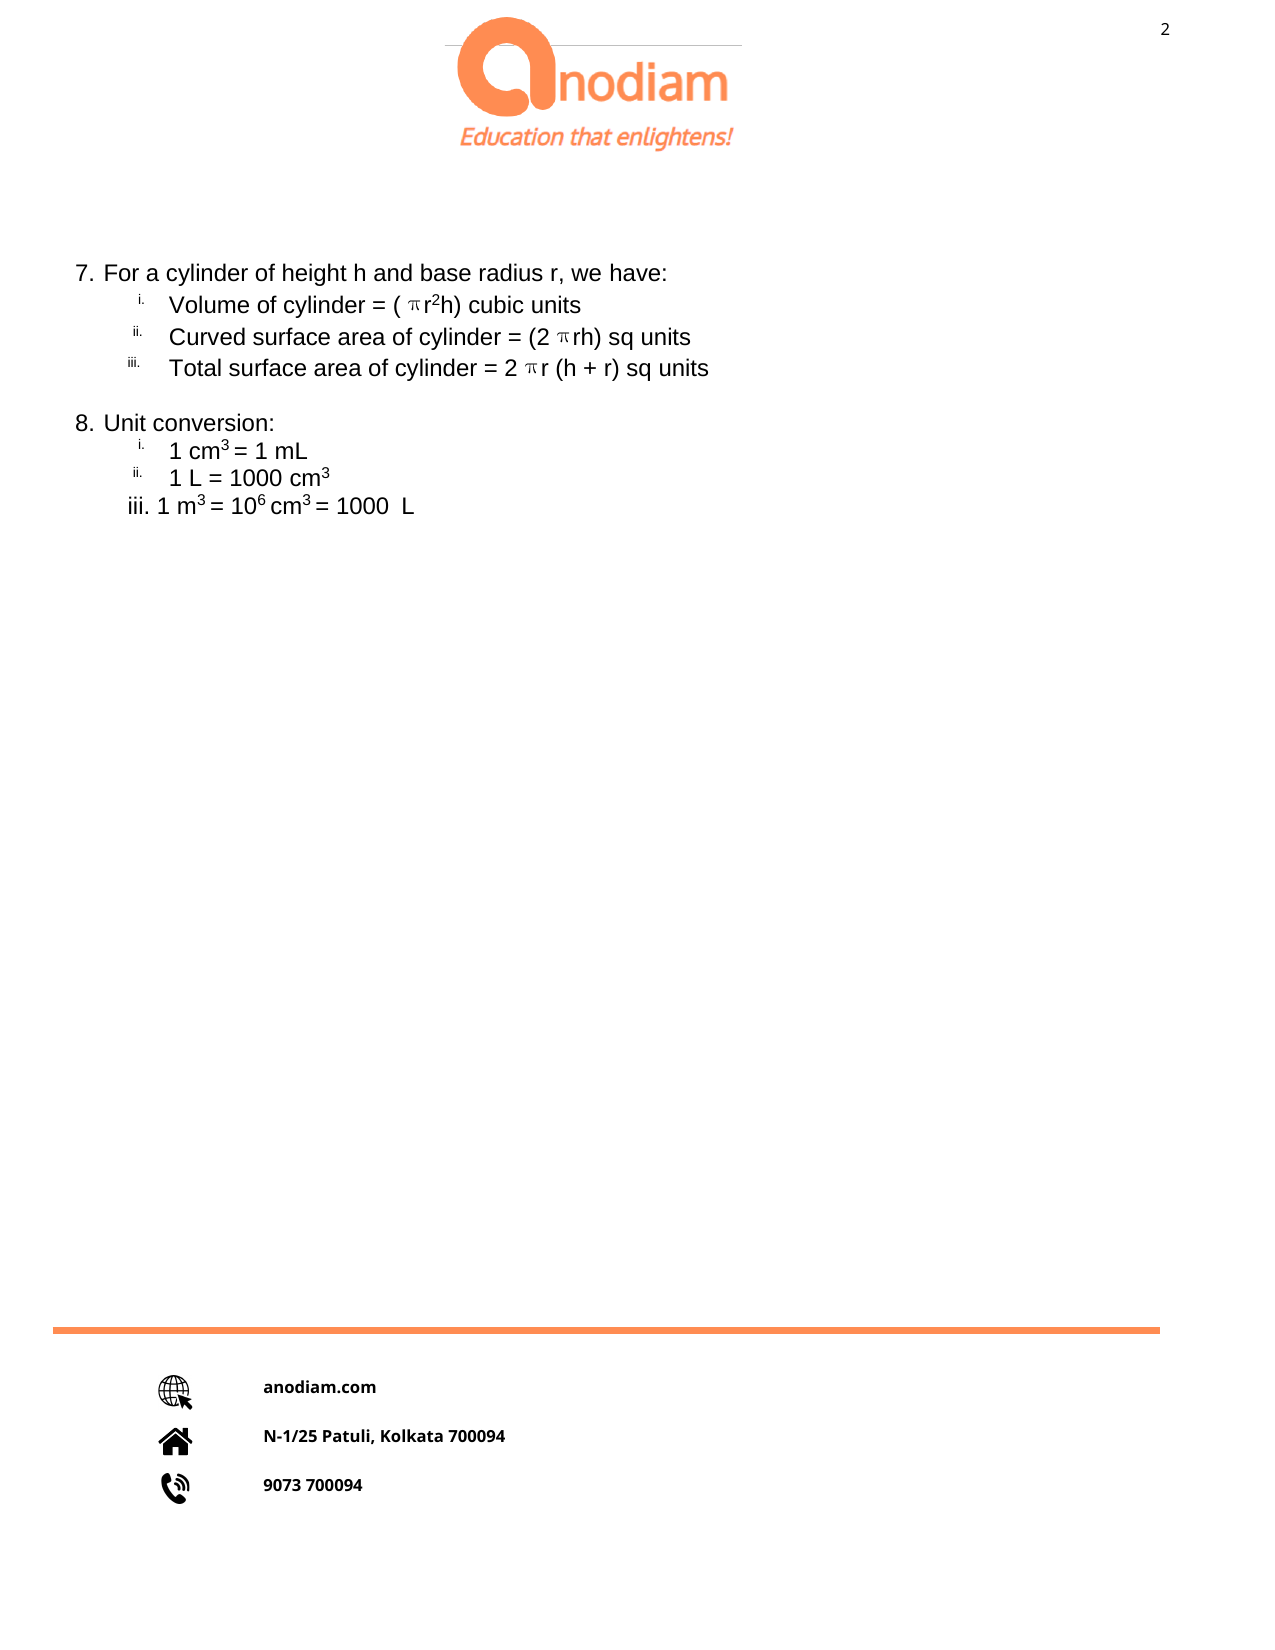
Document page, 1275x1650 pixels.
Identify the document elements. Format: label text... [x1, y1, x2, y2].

list Volume of cylinder = ( r2h) cubic units [138, 290, 1275, 319]
list Total surface area of cylinder = 2 r (h + r) sq units [127, 354, 1275, 382]
text iii. 1 m3 = 106 cm3 = 1000 L [127, 492, 1275, 520]
list For a cylinder of height h and base radius r, we have: [75, 258, 1275, 286]
picture [556, 326, 573, 346]
picture [407, 294, 424, 314]
picture [525, 357, 541, 377]
picture [158, 1375, 193, 1410]
list 1 L = 1000 cm3 [133, 465, 1275, 492]
picture [158, 1424, 193, 1459]
picture [444, 17, 742, 157]
list Unit conversion: [75, 410, 1275, 437]
list 1 cm3 = 1 mL [138, 437, 1275, 465]
list Curved surface area of cylinder = (2 rh) sq units [133, 323, 1275, 350]
picture [161, 1473, 190, 1504]
